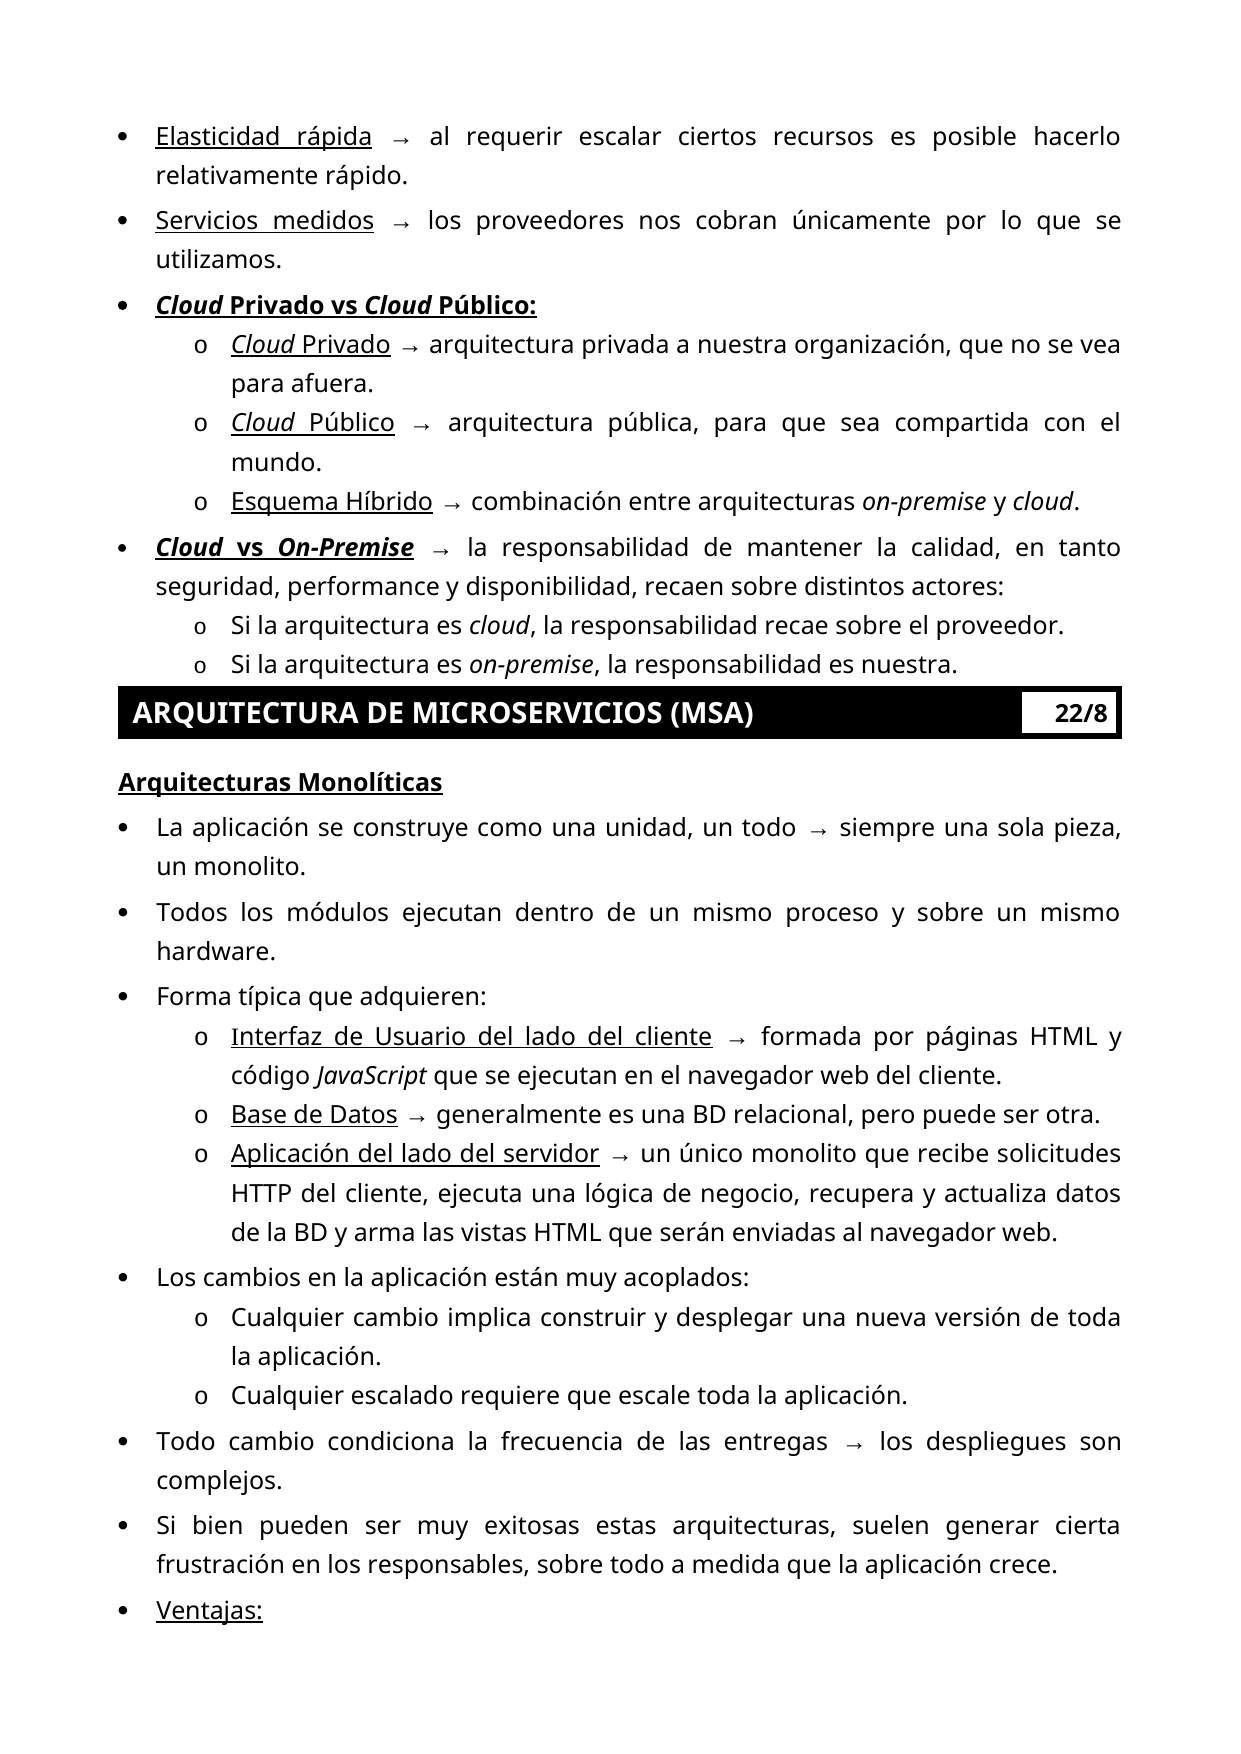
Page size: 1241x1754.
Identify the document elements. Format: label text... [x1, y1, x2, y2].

table_header ARQUITECTURA DE MICROSERVICIOS (MSA) [124, 692, 1016, 733]
list Si la arquitectura es on-premise, la responsabilidad es nuestra. [193, 647, 1122, 681]
list Aplicación del lado del servidor → un único monolito que recibe solicitudes HTTP del cliente, ejecuta una lógica de negocio, recupera y actualiza datos de la BD y arma las vistas HTML que serán enviadas al navegador web. [193, 1136, 1122, 1249]
list La aplicación se construye como una unidad, un todo → siempre una sola pieza, un monolito. [119, 810, 1122, 883]
list Cualquier cambio implica construir y desplegar una nueva versión de toda la aplicación. [193, 1299, 1122, 1373]
list Cualquier escalado requiere que escale toda la aplicación. [193, 1378, 1122, 1412]
list Forma típica que adquieren: [119, 979, 1122, 1013]
list Cloud Público → arquitectura pública, para que sea compartida con el mundo. [193, 405, 1122, 478]
list Si la arquitectura es cloud, la responsabilidad recae sobre el proveedor. [193, 607, 1122, 642]
text Arquitecturas Monolíticas [118, 764, 1122, 798]
list Base de Datos → generalmente es una BD relacional, pero puede ser otra. [193, 1097, 1122, 1131]
table_header 22/8 [1022, 692, 1116, 733]
list Elasticidad rápida → al requerir escalar ciertos recursos es posible hacerlo relativamente rápido. [118, 118, 1122, 191]
list Todos los módulos ejecutan dentro de un mismo proceso y sobre un mismo hardware. [119, 894, 1122, 968]
list Cloud Privado vs Cloud Público: [118, 287, 1122, 321]
list Servicios medidos → los proveedores nos cobran únicamente por lo que se utilizamos. [118, 203, 1122, 276]
list Esquema Híbrido → combinación entre arquitecturas on-premise y cloud. [193, 483, 1122, 518]
list Cloud vs On-Premise → la responsabilidad de mantener la calidad, en tanto seguridad, performance y disponibilidad, recaen sobre distintos actores: [118, 529, 1122, 602]
list Todo cambio condiciona la frecuencia de las entregas → los despliegues son complejos. [119, 1423, 1122, 1497]
list Los cambios en la aplicación están muy acoplados: [119, 1260, 1122, 1294]
list Ventajas: [119, 1592, 1122, 1627]
list Interfaz de Usuario del lado del cliente → formada por páginas HTML y código JavaScript que se ejecutan en el navegador web del cliente. [193, 1018, 1122, 1092]
list Cloud Privado → arquitectura privada a nuestra organización, que no se vea para afuera. [193, 326, 1122, 400]
